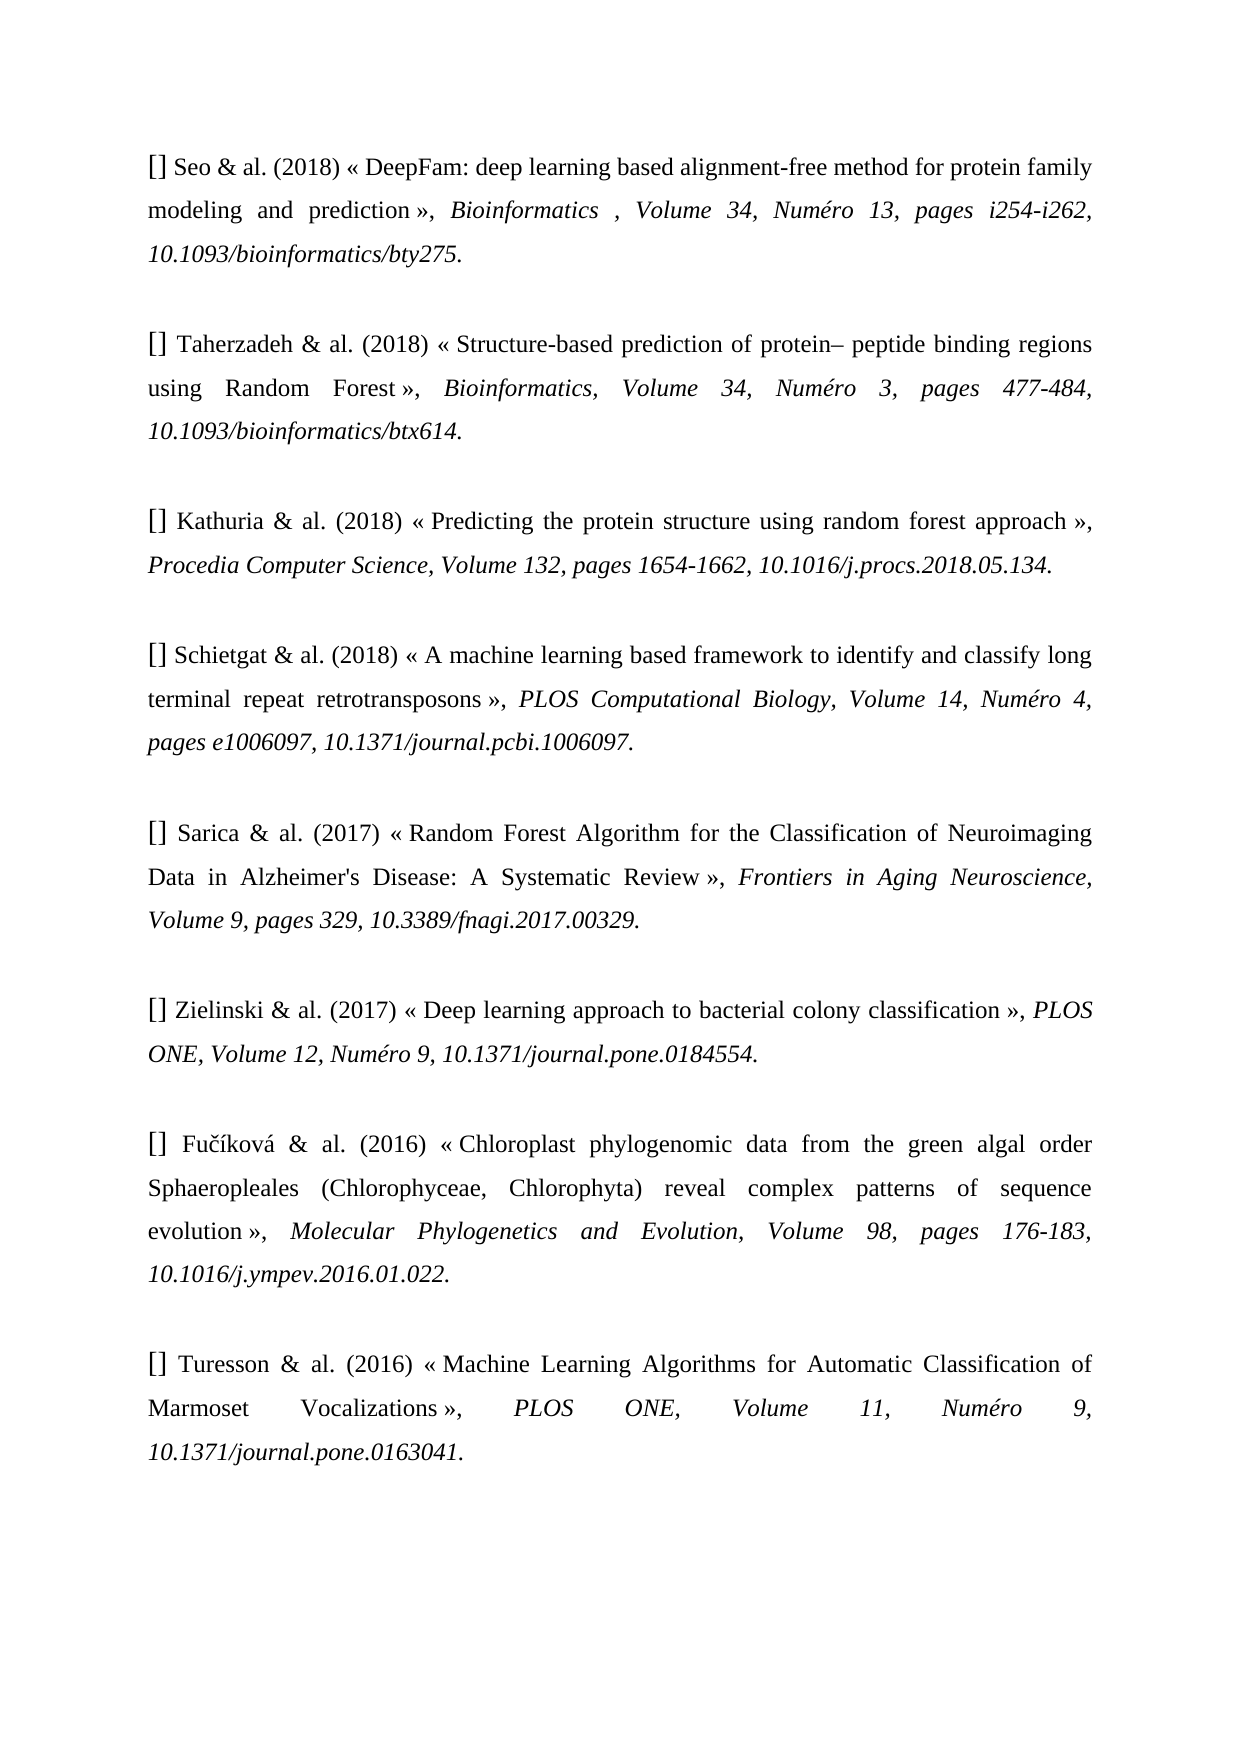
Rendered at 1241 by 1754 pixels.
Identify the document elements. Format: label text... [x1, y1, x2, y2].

text [] Schietgat & al. (2018) « A machine learning based framework to identify and classify long terminal repeat retrotransposons », PLOS Computational Biology, Volume 14, Numéro 4, pages e1006097, 10.1371/journal.pcbi.1006097. [148, 636, 1093, 756]
text [] Kathuria & al. (2018) « Predicting the protein structure using random forest approach », Procedia Computer Science, Volume 132, pages 1654-1662, 10.1016/j.procs.2018.05.134. [148, 502, 1093, 579]
text [] Seo & al. (2018) « DeepFam: deep learning based alignment-free method for protein family modeling and prediction », Bioinformatics , Volume 34, Numéro 13, pages i254-i262, 10.1093/bioinformatics/bty275. [148, 148, 1093, 267]
text [] Fučíková & al. (2016) « Chloroplast phylogenomic data from the green algal order Sphaeropleales (Chlorophyceae, Chlorophyta) reveal complex patterns of sequence evolution », Molecular Phylogenetics and Evolution, Volume 98, pages 176-183, 10.1016/j.ympev.2016.01.022. [148, 1125, 1093, 1288]
text [] Turesson & al. (2016) « Machine Learning Algorithms for Automatic Classification of Marmoset Vocalizations », PLOS ONE, Volume 11, Numéro 9, 10.1371/journal.pone.0163041. [148, 1346, 1093, 1465]
text [] Sarica & al. (2017) « Random Forest Algorithm for the Classification of Neuroimaging Data in Alzheimer's Disease: A Systematic Review », Frontiers in Aging Neuroscience, Volume 9, pages 329, 10.3389/fnagi.2017.00329. [148, 814, 1093, 933]
text [] Taherzadeh & al. (2018) « Structure-based prediction of protein– peptide binding regions using Random Forest », Bioinformatics, Volume 34, Numéro 3, pages 477-484, 10.1093/bioinformatics/btx614. [148, 325, 1093, 445]
text [] Zielinski & al. (2017) « Deep learning approach to bacterial colony classification », PLOS ONE, Volume 12, Numéro 9, 10.1371/journal.pone.0184554. [148, 991, 1093, 1068]
